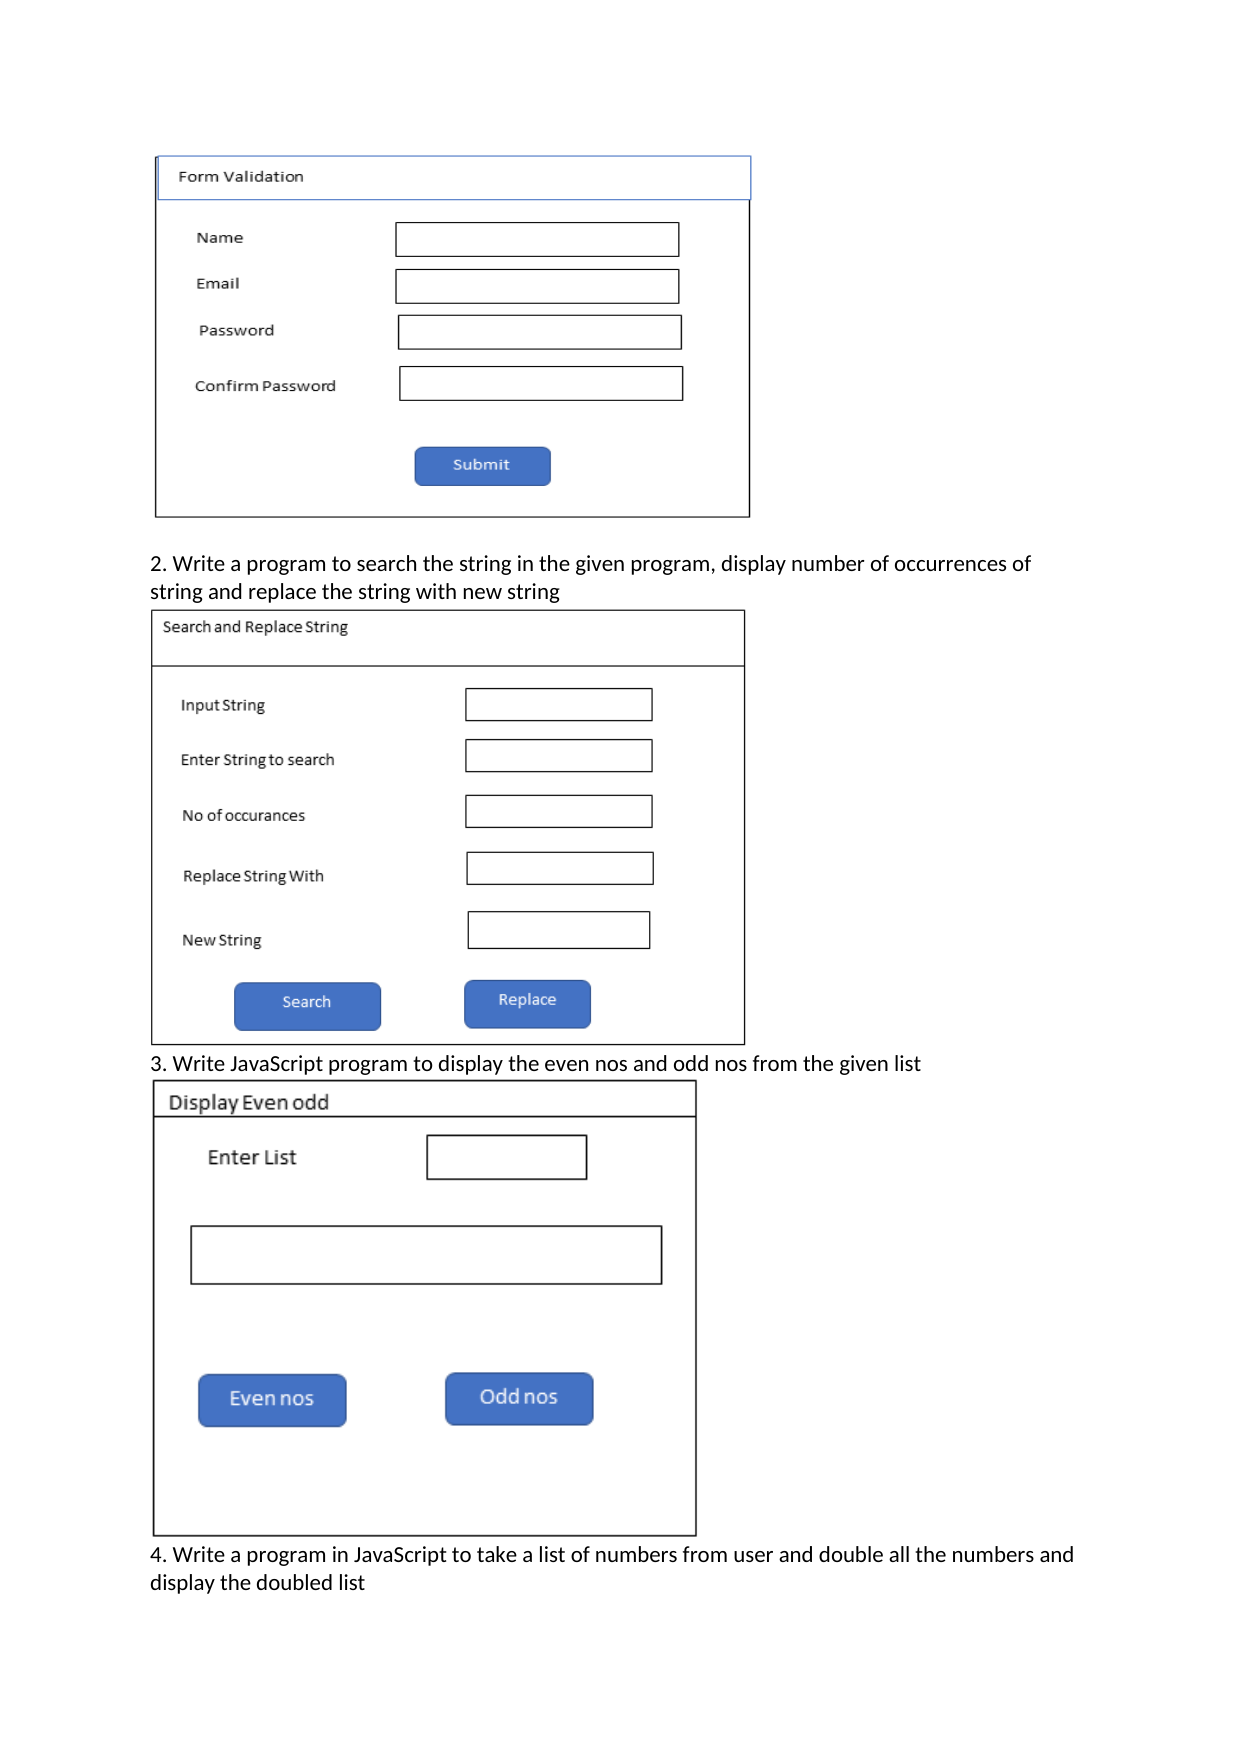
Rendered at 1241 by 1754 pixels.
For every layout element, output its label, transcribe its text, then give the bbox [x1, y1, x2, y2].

picture [150, 150, 758, 522]
text 4. Write a program in JavaScript to take a list of numbers from user and double all the numbers and display the doubled list [150, 1540, 1090, 1596]
text 3. Write JavaScript program to display the even nos and odd nos from the given list [150, 1049, 1090, 1077]
picture [150, 1077, 708, 1540]
picture [150, 605, 749, 1050]
text 2. Write a program to search the string in the given program, display number of occurrences of string and replace the string with new string [150, 549, 1090, 605]
